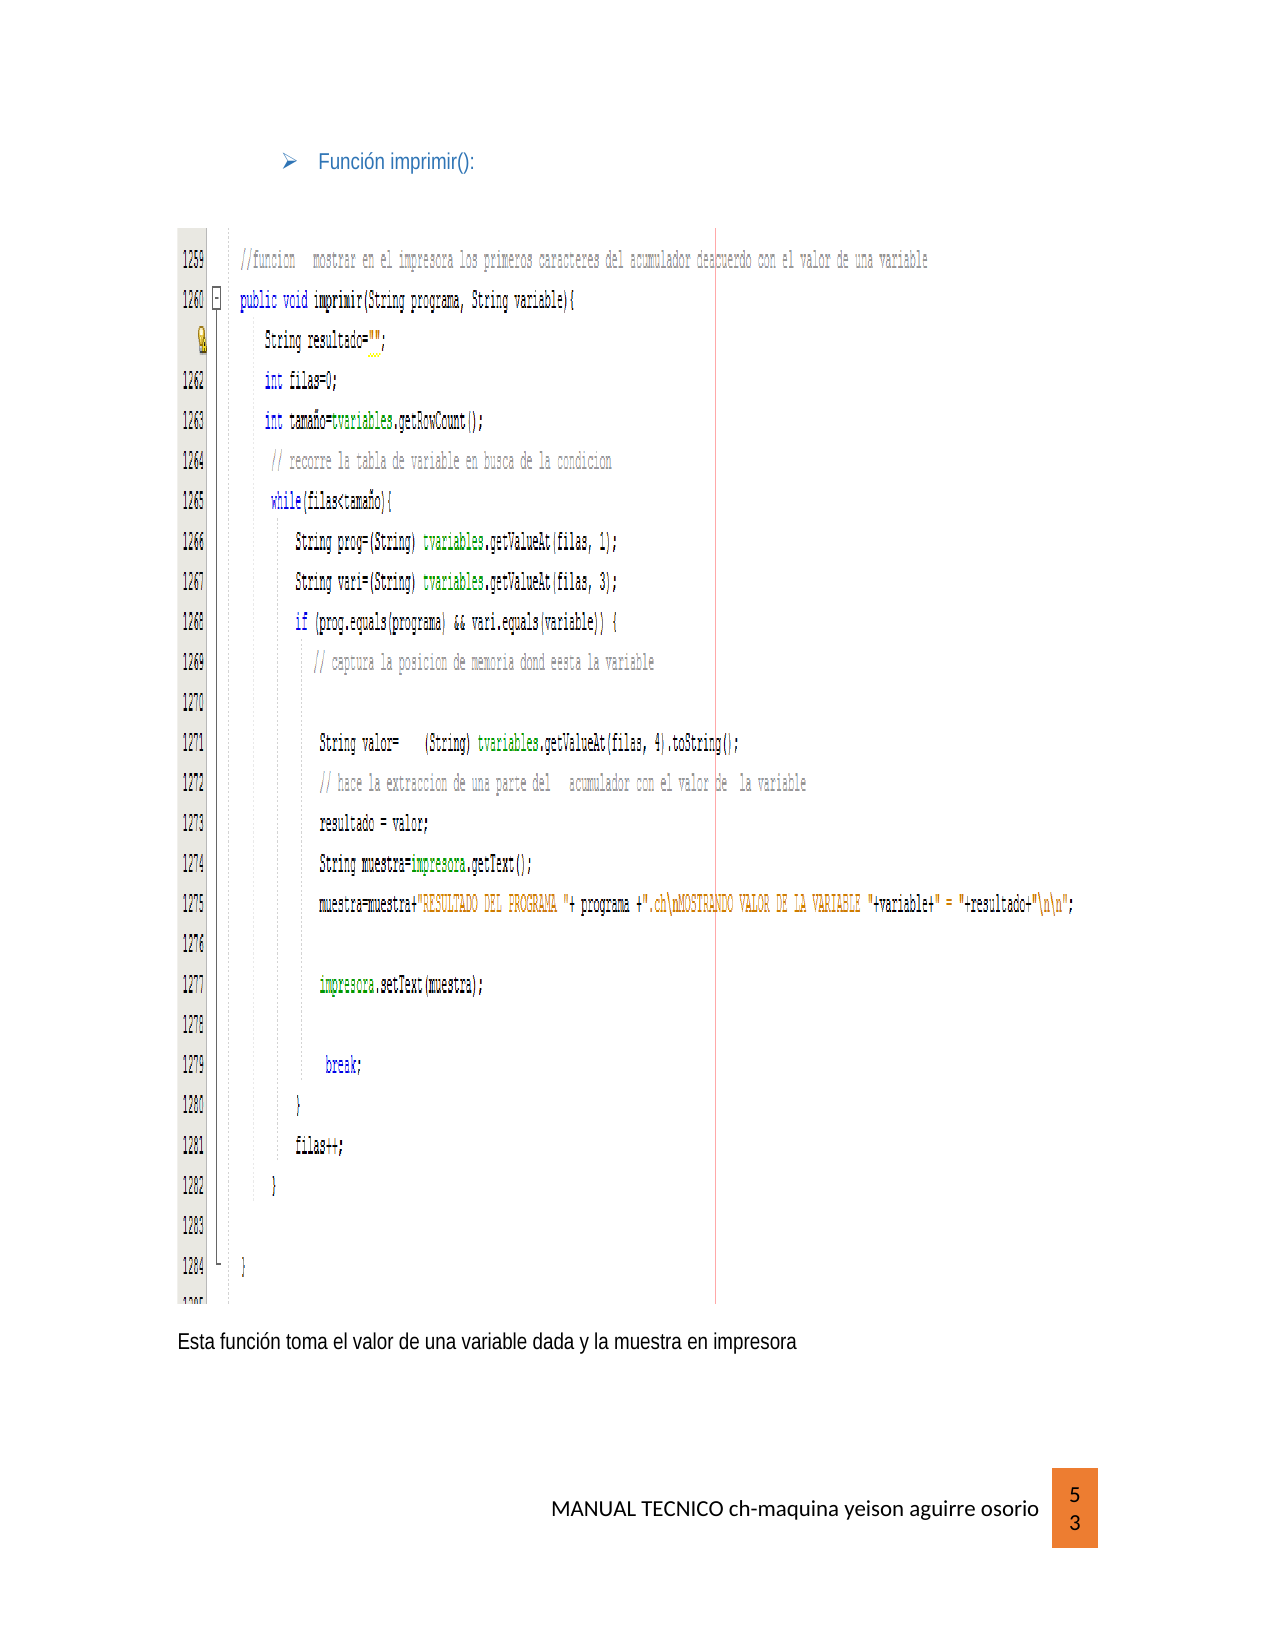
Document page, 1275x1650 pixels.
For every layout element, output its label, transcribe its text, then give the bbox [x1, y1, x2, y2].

picture [177, 228, 1098, 1304]
text Esta función toma el valor de una variable dada y la muestra en impresora [177, 1328, 1098, 1354]
subtitle Función imprimir(): [281, 148, 1098, 174]
